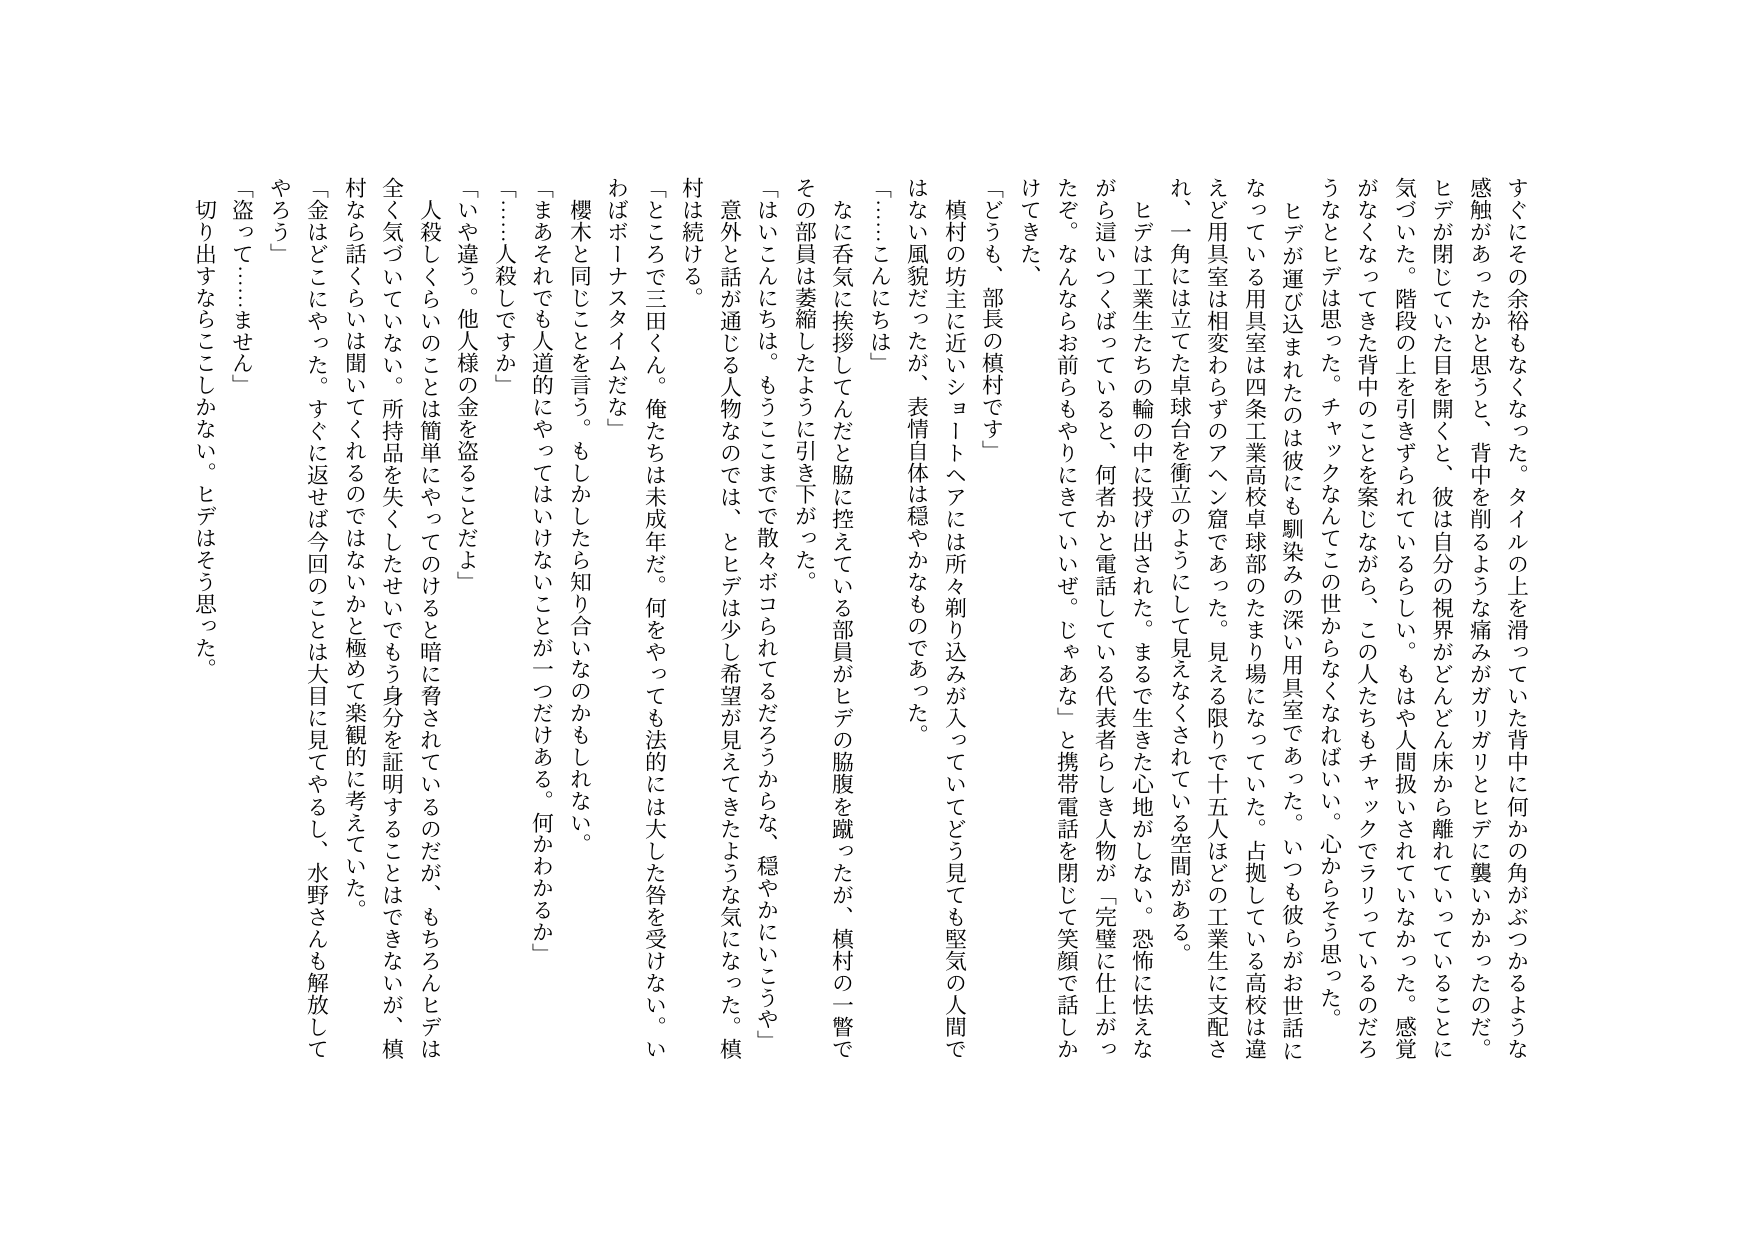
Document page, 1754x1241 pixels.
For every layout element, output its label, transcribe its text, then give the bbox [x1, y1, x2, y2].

text 「……こんにちは」 [862, 177, 900, 1063]
text 槙村の坊主に近いショートヘアには所々剃り込みが入っていてどう見ても堅気の人間ではない風貌だったが、表情自体は穏やかなものであった。 [900, 177, 975, 1063]
text 「まあそれでも人道的にやってはいけないことが一つだけある。何かわかるか」 [525, 177, 562, 1063]
text 意外と話が通じる人物なのでは、とヒデは少し希望が見えてきたような気になった。槙村は続ける。 [675, 177, 750, 1063]
text 「金はどこにやった。すぐに返せば今回のことは大目に見てやるし、水野さんも解放してやろう」 [262, 177, 337, 1063]
text ヒデは工業生たちの輪の中に投げ出された。まるで生きた心地がしない。恐怖に怯えながら這いつくばっていると、何者かと電話している代表者らしき人物が「完璧に仕上がったぞ。なんならお前らもやりにきていいぜ。じゃあな」と携帯電話を閉じて笑顔で話しかけてきた、 [1012, 177, 1162, 1063]
text なに呑気に挨拶してんだと脇に控えている部員がヒデの脇腹を蹴ったが、槙村の一瞥でその部員は萎縮したように引き下がった。 [787, 177, 862, 1063]
text 切り出すならここしかない。ヒデはそう思った。 [187, 177, 225, 1063]
text ヒデが運び込まれたのは彼にも馴染みの深い用具室であった。いつも彼らがお世話になっている用具室は四条工業高校卓球部のたまり場になっていた。占拠している高校は違えど用具室は相変わらずのアヘン窟であった。見える限りで十五人ほどの工業生に支配され、一角には立てた卓球台を衝立のようにして見えなくされている空間がある。 [1162, 177, 1312, 1063]
text 人殺しくらいのことは簡単にやってのけると暗に脅されているのだが、もちろんヒデは全く気づいていない。所持品を失くしたせいでもう身分を証明することはできないが、槙村なら話くらいは聞いてくれるのではないかと極めて楽観的に考えていた。 [337, 177, 450, 1063]
text 「……人殺しですか」 [487, 177, 525, 1063]
text 「ところで三田くん。俺たちは未成年だ。何をやっても法的には大した咎を受けない。いわばボーナスタイムだな」 [600, 177, 675, 1063]
text 「はいこんにちは。もうここまでで散々ボコられてるだろうからな、穏やかにいこうや」 [750, 177, 787, 1063]
text 「盗って……ません」 [225, 177, 262, 1063]
text 櫻木と同じことを言う。もしかしたら知り合いなのかもしれない。 [562, 177, 600, 1063]
text 「どうも、部長の槙村です」 [975, 177, 1012, 1063]
text 「いや違う。他人様の金を盗ることだよ」 [450, 177, 487, 1063]
